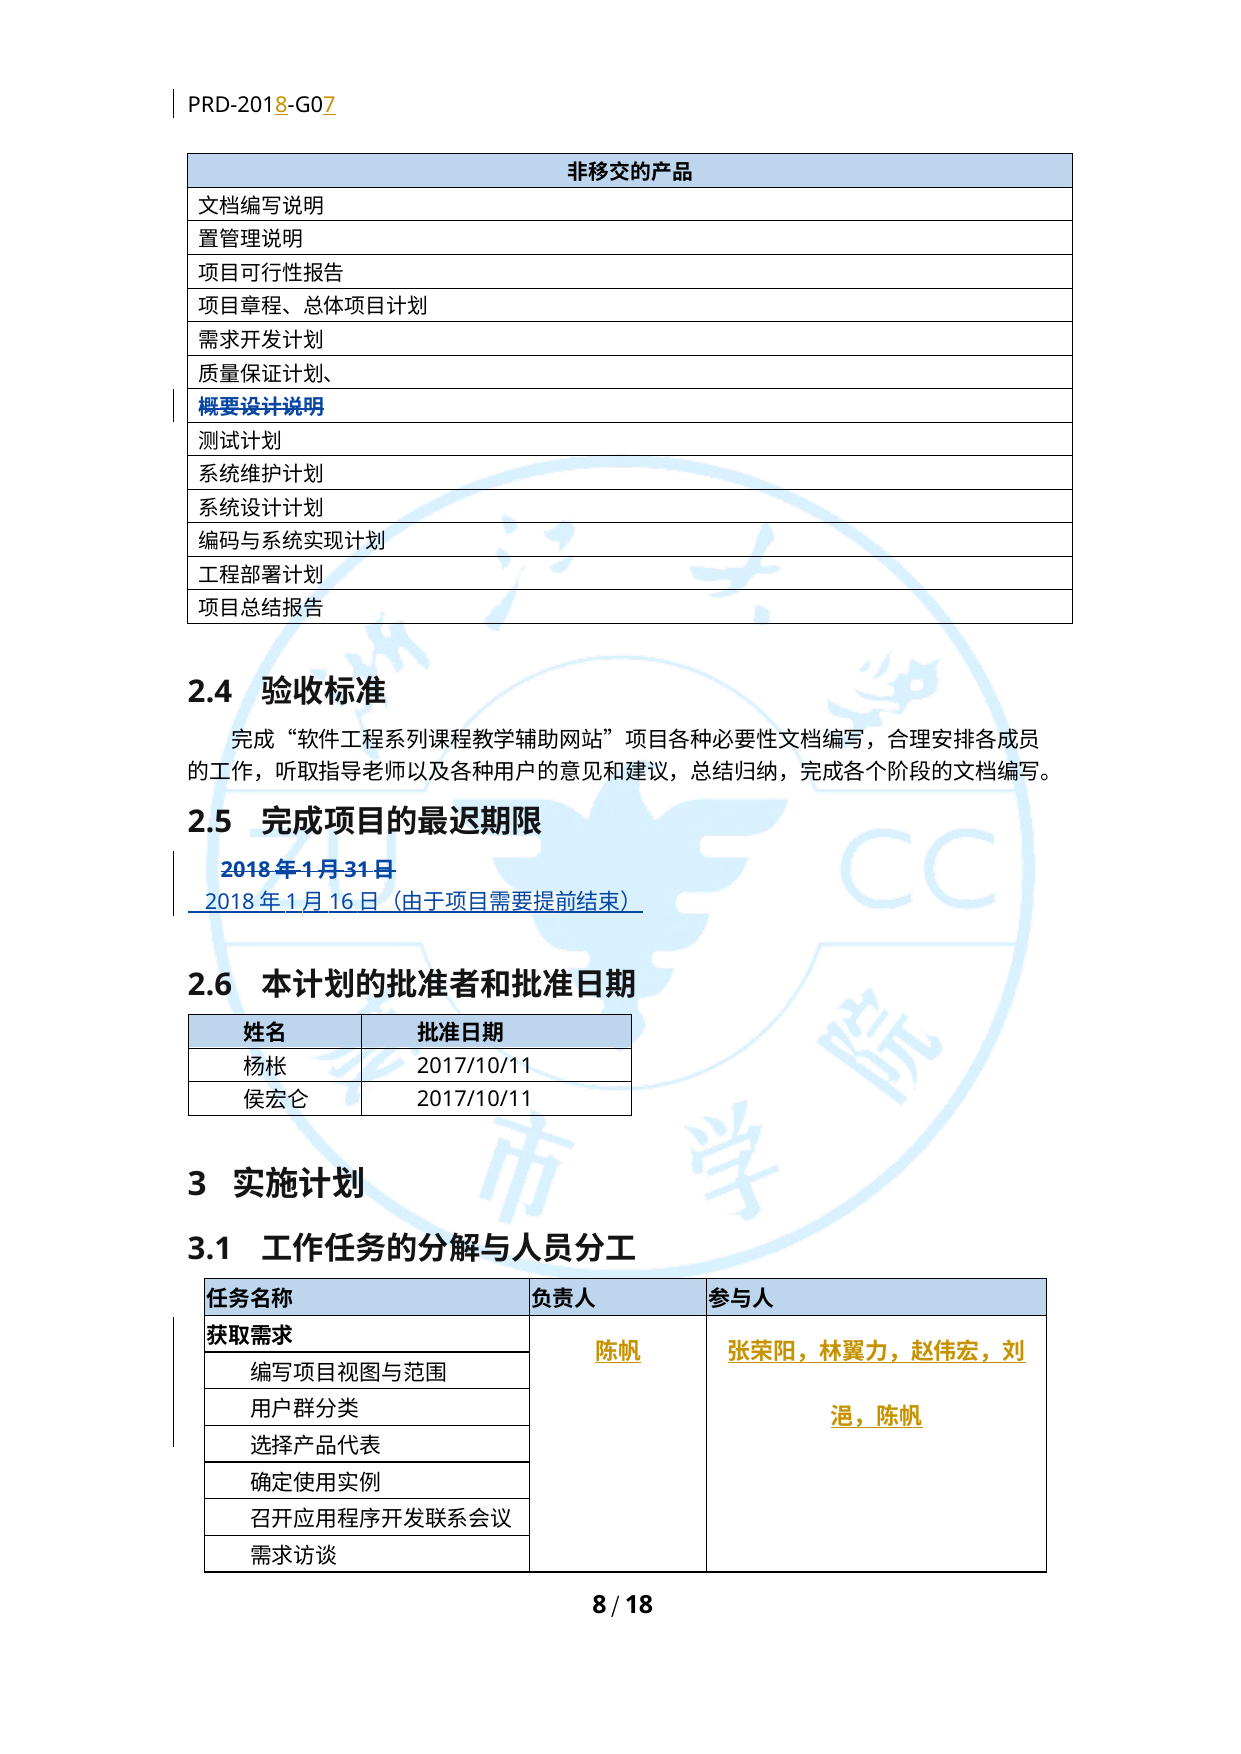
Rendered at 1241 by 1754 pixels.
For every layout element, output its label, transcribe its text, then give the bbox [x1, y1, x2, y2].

table_cell 项目章程、总体项目计划 [188, 289, 1072, 321]
text 工作任务的分解与人员分工 [187, 1213, 1053, 1278]
table_header 非移交的产品 [188, 154, 1072, 187]
table_cell 2017/10/11 [362, 1082, 631, 1114]
table_cell 2017/10/11 [362, 1049, 631, 1081]
table_cell 编写项目视图与范围 [205, 1353, 529, 1388]
table_cell 系统设计计划 [188, 490, 1072, 522]
table_cell 需求访谈 [205, 1536, 529, 1571]
text 实施计划 [187, 1148, 1053, 1213]
text 2018年1月31日 [187, 851, 1053, 884]
table_header 参与人 [707, 1279, 1046, 1315]
table_cell 项目总结报告 [188, 590, 1072, 623]
table_cell 编码与系统实现计划 [188, 523, 1072, 556]
table_cell 侯宏仑 [189, 1082, 361, 1114]
text 完成“软件工程系列课程教学辅助网站”项目各种必要性文档编写，合理安排各成员的工作，听取指导老师以及各种用户的意见和建议，总结归纳，完成各个阶段的文档编写。 [187, 721, 1053, 786]
table_cell 文档编写说明 [188, 188, 1072, 220]
table_header 批准日期 [362, 1015, 631, 1047]
table_cell 质量保证计划、 [188, 356, 1072, 388]
table_cell 系统维护计划 [188, 456, 1072, 489]
table_cell 项目可行性报告 [188, 255, 1072, 287]
text 验收标准 [187, 656, 1053, 721]
table_cell 选择产品代表 [205, 1426, 529, 1461]
table_cell 置管理说明 [188, 221, 1072, 254]
table_cell 测试计划 [188, 423, 1072, 455]
table_cell 杨枨 [189, 1049, 361, 1081]
table_cell 用户群分类 [205, 1389, 529, 1425]
table_cell [530, 1316, 706, 1571]
table_cell 概要设计说明 [188, 389, 1072, 422]
table_header 姓名 [189, 1015, 361, 1047]
table_cell 召开应用程序开发联系会议 [205, 1499, 529, 1535]
table_header 任务名称 [205, 1279, 529, 1315]
table_header 负责人 [530, 1279, 706, 1315]
text 完成项目的最迟期限 [187, 786, 1053, 851]
table_cell 需求开发计划 [188, 322, 1072, 354]
text 本计划的批准者和批准日期 [187, 949, 1053, 1014]
table_cell [707, 1316, 1046, 1571]
table_cell 获取需求 [205, 1316, 529, 1351]
table_cell 确定使用实例 [205, 1463, 529, 1498]
table_cell 工程部署计划 [188, 557, 1072, 589]
